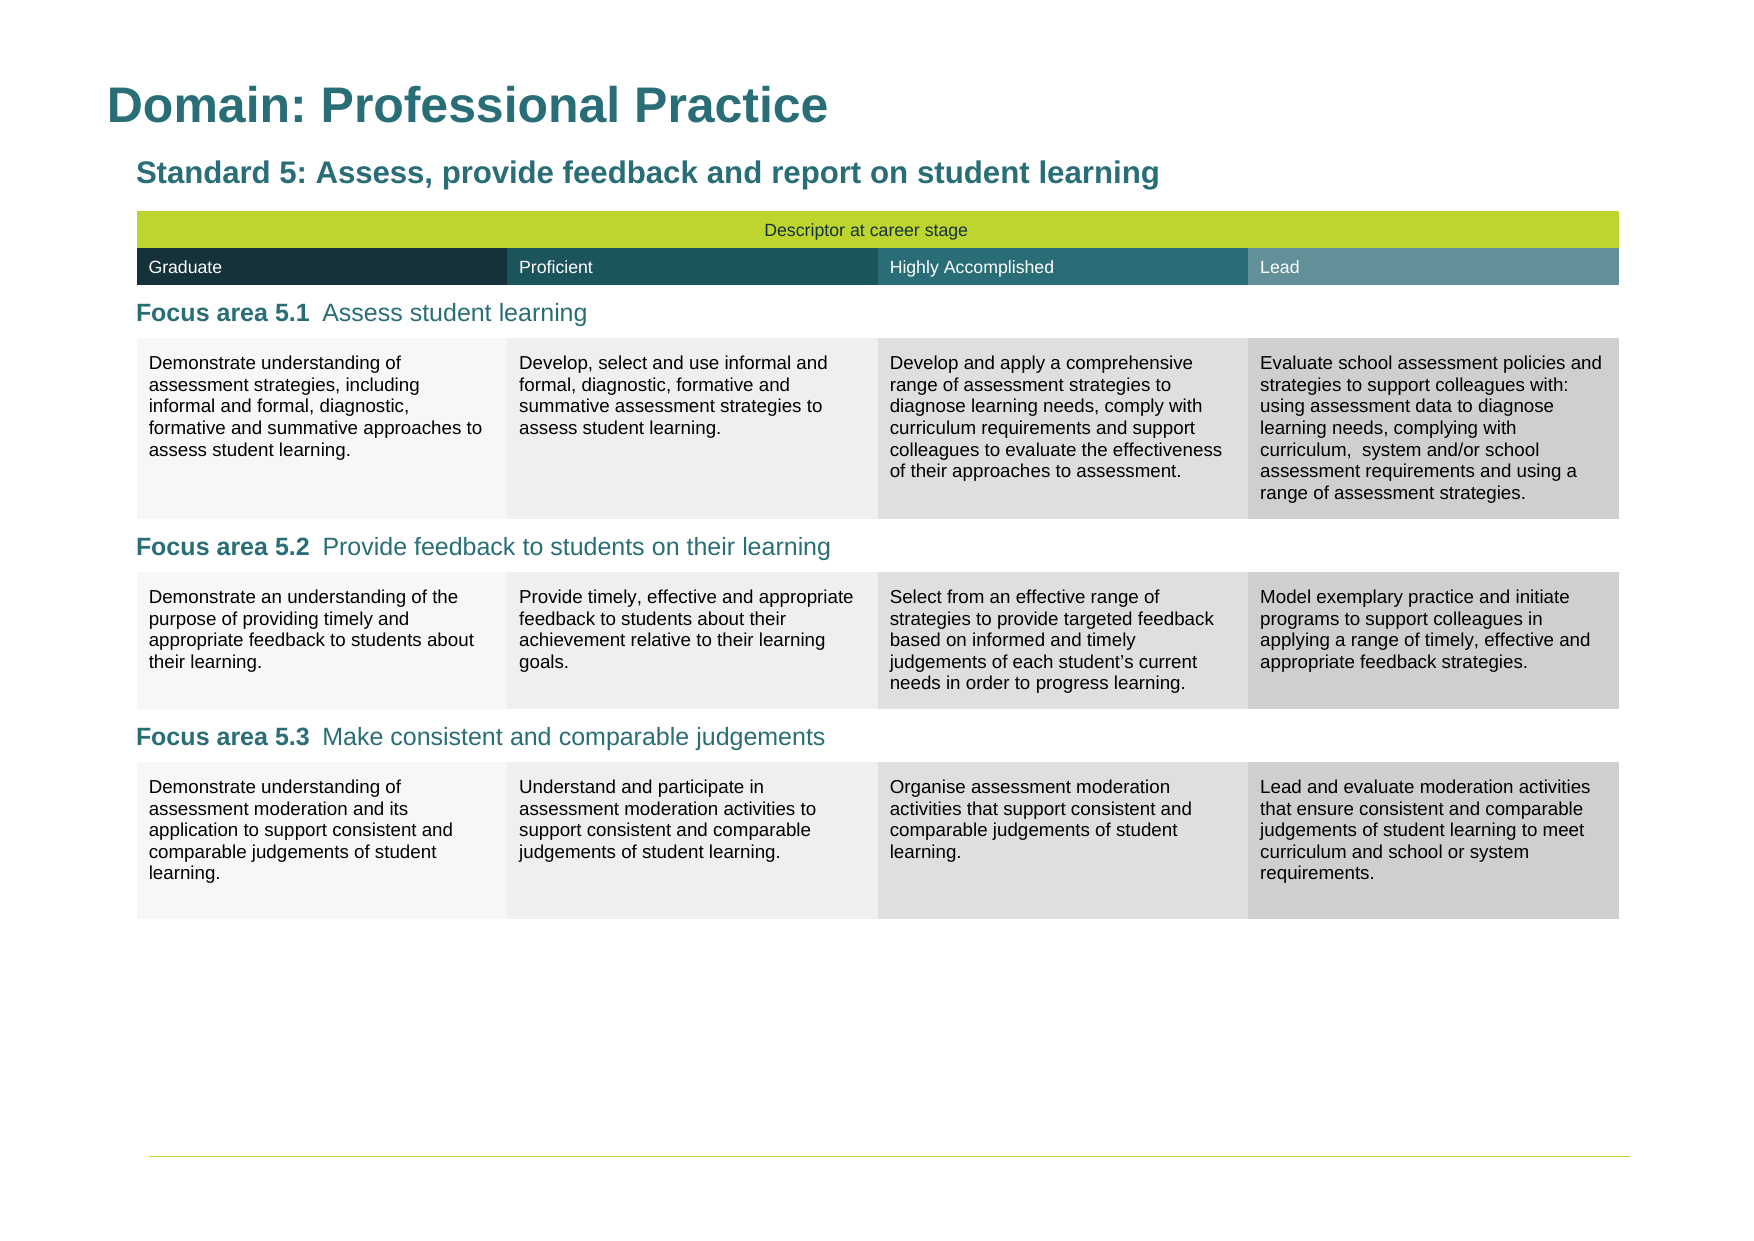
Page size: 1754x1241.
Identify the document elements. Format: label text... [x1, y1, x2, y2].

table_header Lead and evaluate moderation activities that ensure consistent and comparable judgements of student learning to meet curriculum and school or system requirements. [1248, 762, 1619, 919]
table_header Organise assessment moderation activities that support consistent and comparable judgements of student learning. [878, 762, 1248, 919]
table_header Develop and apply a comprehensive range of assessment strategies to diagnose learning needs, comply with curriculum requirements and support colleagues to evaluate the effectiveness of their approaches to assessment. [878, 338, 1248, 519]
table_header Demonstrate an understanding of the purpose of providing timely and appropriate feedback to students about their learning. [137, 572, 507, 709]
table_header Demonstrate understanding of assessment strategies, including informal and formal, diagnostic, formative and summative approaches to assess student learning. [137, 338, 507, 519]
table_header Develop, select and use informal and formal, diagnostic, formative and summative assessment strategies to assess student learning. [507, 338, 878, 519]
table_header Understand and participate in assessment moderation activities to support consistent and comparable judgements of student learning. [507, 762, 878, 919]
table_cell Proficient [507, 248, 878, 285]
subtitle Focus area 5.3 Make consistent and comparable judgements [136, 722, 1681, 750]
table_header Demonstrate understanding of assessment moderation and its application to support consistent and comparable judgements of student learning. [137, 762, 507, 919]
table_header Model exemplary practice and initiate programs to support colleagues in applying a range of timely, effective and appropriate feedback strategies. [1248, 572, 1619, 709]
table_header Evaluate school assessment policies and strategies to support colleagues with: using assessment data to diagnose learning needs, complying with curriculum, system and/or school assessment requirements and using a range of assessment strategies. [1248, 338, 1619, 519]
table_header Descriptor at career stage [137, 211, 1619, 248]
table_cell Lead [1248, 248, 1619, 285]
table_header Select from an effective range of strategies to provide targeted feedback based on informed and timely judgements of each student’s current needs in order to progress learning. [878, 572, 1248, 709]
table_header Provide timely, effective and appropriate feedback to students about their achievement relative to their learning goals. [507, 572, 878, 709]
subtitle Standard 5: Assess, provide feedback and report on student learning [136, 154, 1681, 190]
subtitle Focus area 5.1 Assess student learning [136, 298, 1681, 327]
table_cell Graduate [137, 248, 507, 285]
subtitle Focus area 5.2 Provide feedback to students on their learning [136, 532, 1681, 560]
table_cell Highly Accomplished [878, 248, 1248, 285]
